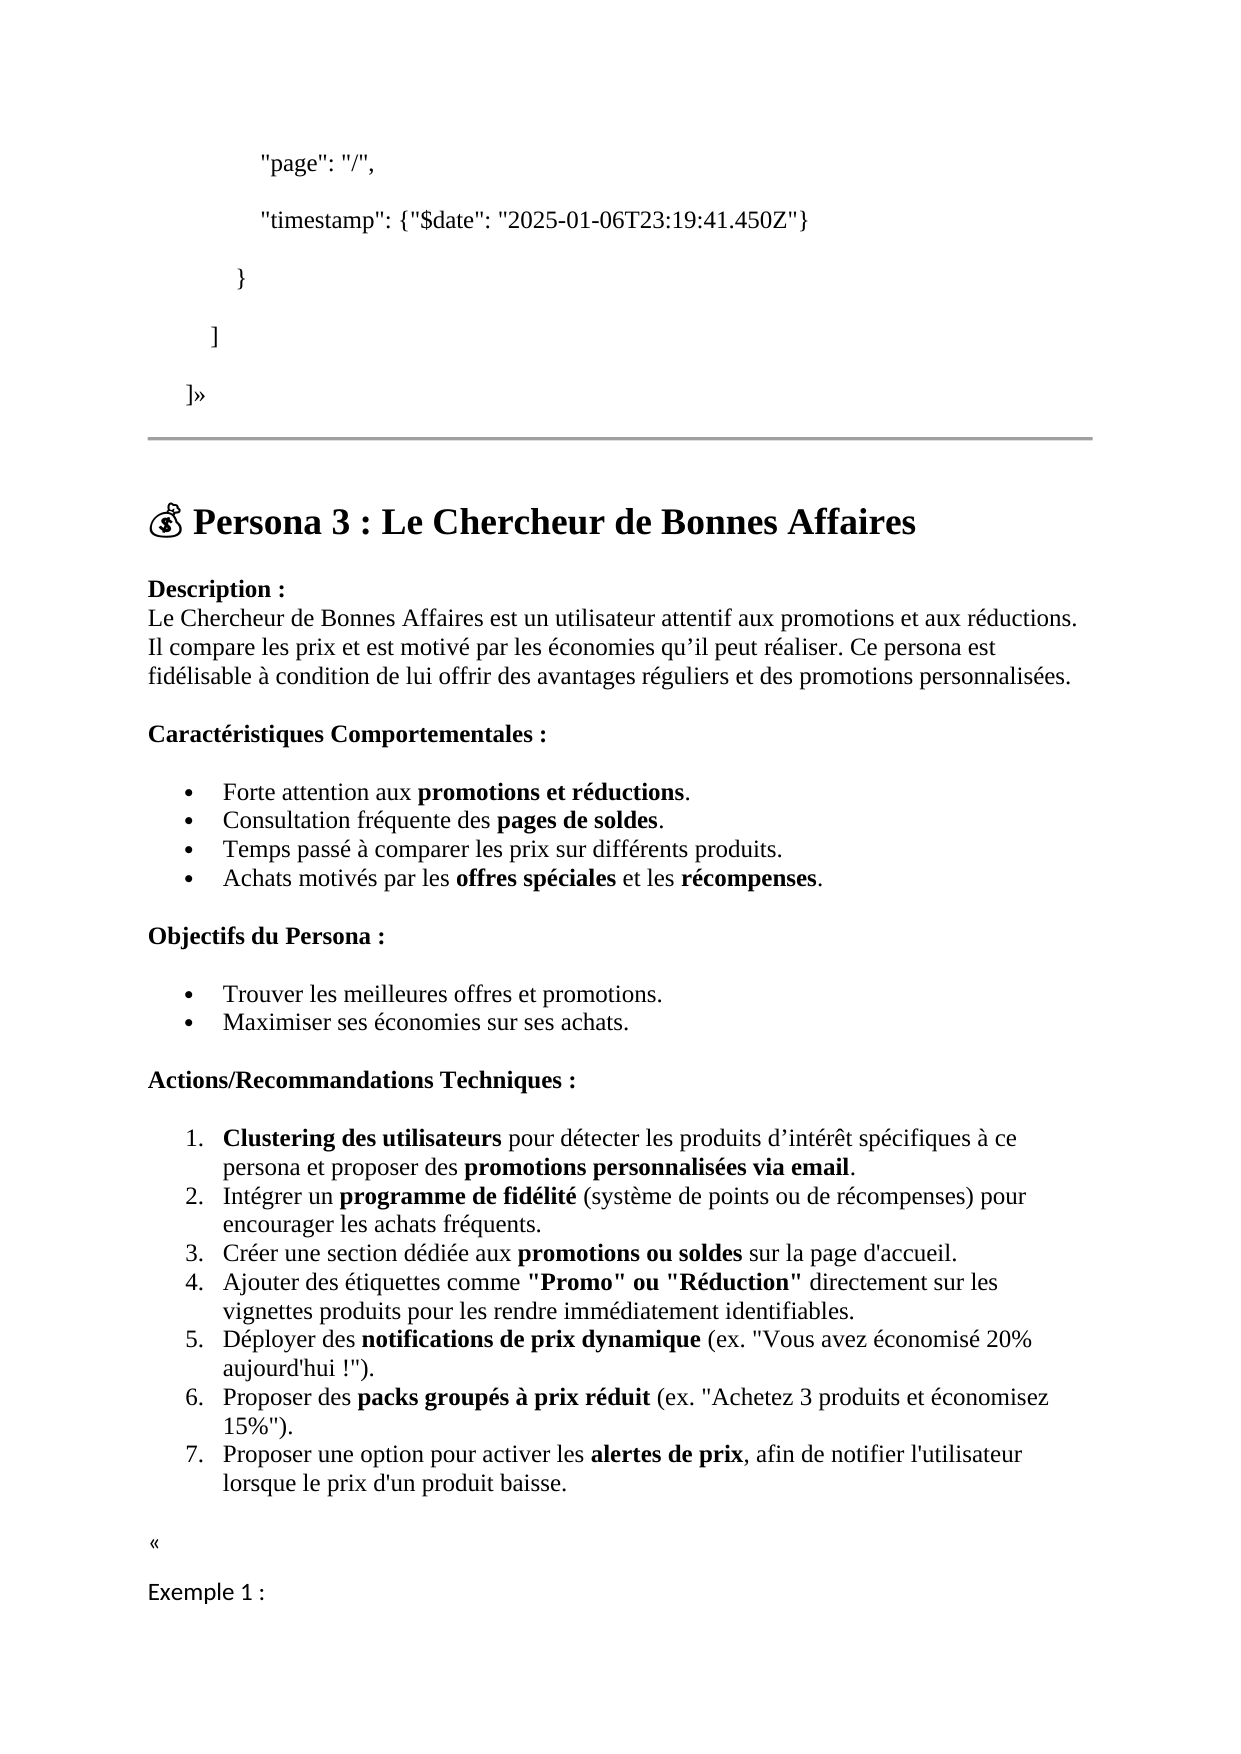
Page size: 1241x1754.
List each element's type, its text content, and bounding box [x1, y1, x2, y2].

text « [148, 1526, 1093, 1557]
text "page": "/", [185, 148, 1093, 176]
list Intégrer un programme de fidélité (système de points ou de récompenses) pour encourager les achats fréquents. [185, 1181, 1093, 1238]
text Exemple 1 : [148, 1576, 1093, 1606]
list Déployer des notifications de prix dynamique (ex. "Vous avez économisé 20% aujourd'hui !"). [185, 1324, 1093, 1382]
list Ajouter des étiquettes comme "Promo" ou "Réduction" directement sur les vignettes produits pour les rendre immédiatement identifiables. [185, 1267, 1093, 1324]
list Maximiser ses économies sur ses achats. [185, 1007, 1093, 1036]
text Caractéristiques Comportementales : [148, 719, 1093, 747]
text "timestamp": {"$date": "2025-01-06T23:19:41.450Z"} [185, 206, 1093, 234]
text ] [185, 321, 1093, 350]
list Trouver les meilleures offres et promotions. [185, 979, 1093, 1007]
text ]» [185, 379, 1093, 408]
list Clustering des utilisateurs pour détecter les produits d’intérêt spécifiques à ce persona et proposer des promotions personnalisées via email. [185, 1123, 1093, 1181]
list Achats motivés par les offres spéciales et les récompenses. [185, 863, 1093, 892]
list Créer une section dédiée aux promotions ou soldes sur la page d'accueil. [185, 1238, 1093, 1267]
text Description : Le Chercheur de Bonnes Affaires est un utilisateur attentif aux promotions et aux réductions. Il compare les prix et est motivé par les économies qu’il peut réaliser. Ce persona est fidélisable à condition de lui offrir des avantages réguliers et des promotions personnalisées. [148, 574, 1093, 689]
text Objectifs du Persona : [148, 921, 1093, 949]
list Forte attention aux promotions et réductions. [185, 777, 1093, 805]
text 💰 Persona 3 : Le Chercheur de Bonnes Affaires [148, 494, 1093, 545]
list Proposer une option pour activer les alertes de prix, afin de notifier l'utilisateur lorsque le prix d'un produit baisse. [185, 1439, 1093, 1497]
text } [185, 263, 1093, 292]
text Actions/Recommandations Techniques : [148, 1065, 1093, 1094]
list Temps passé à comparer les prix sur différents produits. [185, 834, 1093, 863]
list Consultation fréquente des pages de soldes. [185, 805, 1093, 834]
list Proposer des packs groupés à prix réduit (ex. "Achetez 3 produits et économisez 15%"). [185, 1382, 1093, 1439]
